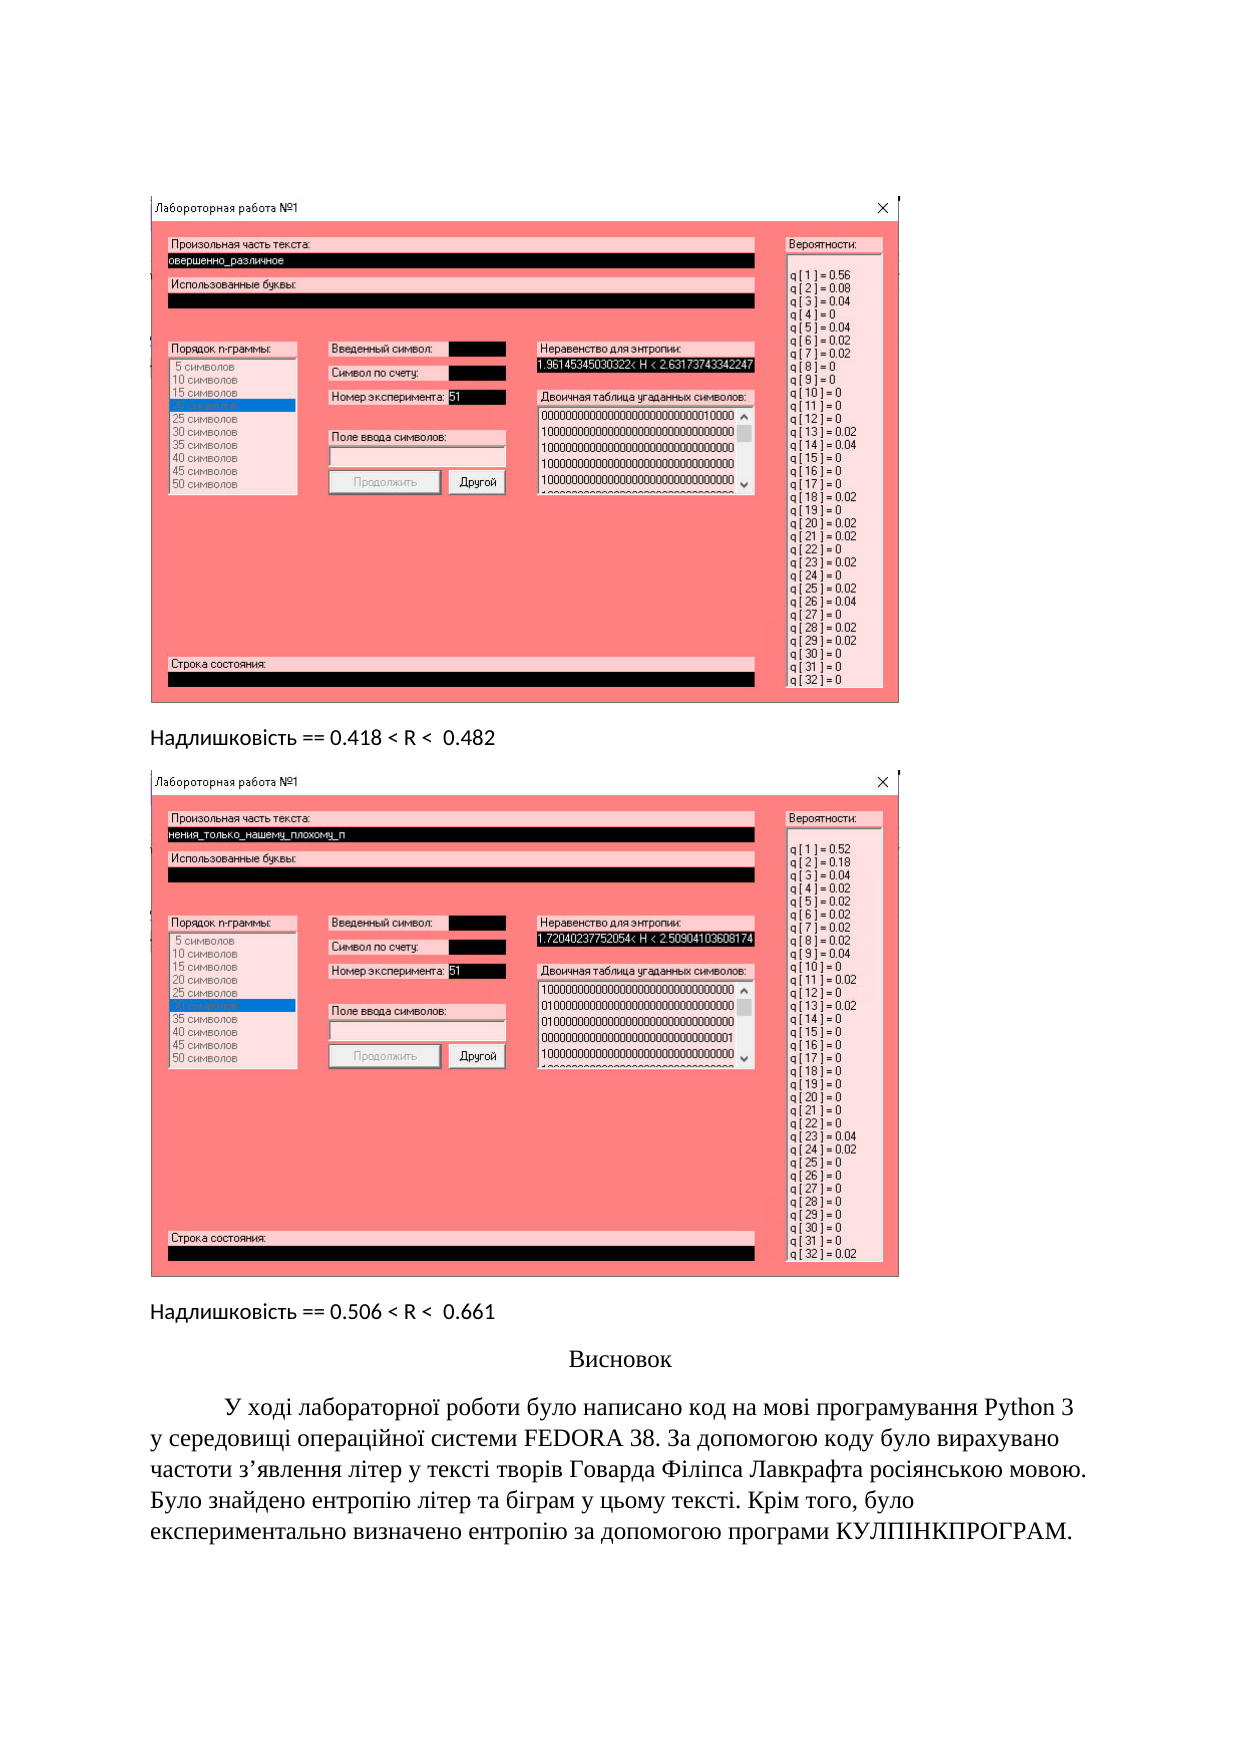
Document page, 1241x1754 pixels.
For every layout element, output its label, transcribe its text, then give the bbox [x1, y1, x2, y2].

picture [150, 770, 901, 1279]
picture [150, 196, 901, 705]
text Висновок [150, 1344, 1090, 1373]
text У ході лабораторної роботи було написано код на мові програмування Python 3 у середовищі операційної системи FEDORA 38. За допомогою коду було вирахувано частоти з’явлення літер у тексті творів Говарда Філіпса Лавкрафта росіянською мовою. Було знайдено ентропію літер та біграм у цьому тексті. Крім того, було експериментально визначено ентропію за допомогою програми КУЛПІНКПРОГРАМ. [150, 1392, 1090, 1544]
text Надлишковість == 0.506 < R < 0.661 [150, 1297, 1090, 1325]
text Надлишковість == 0.418 < R < 0.482 [150, 723, 1090, 752]
